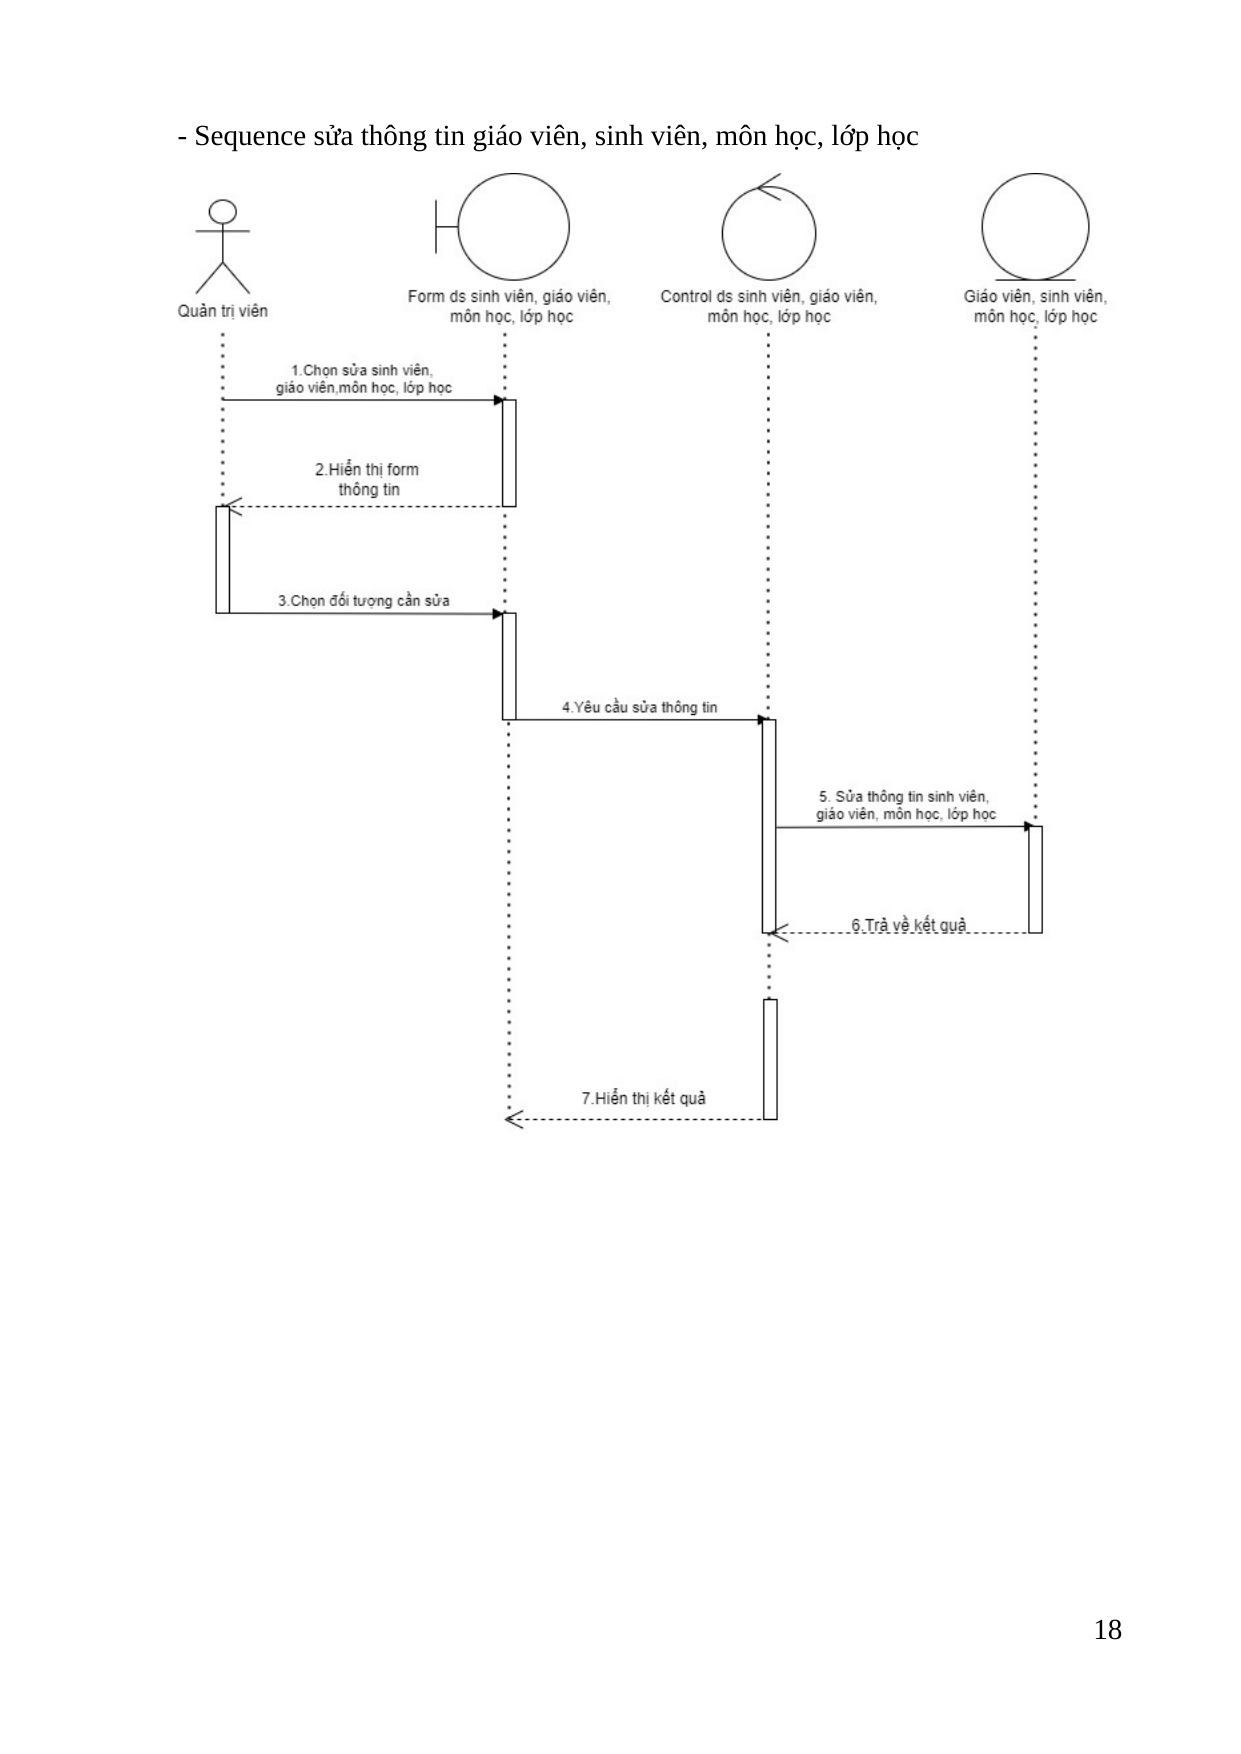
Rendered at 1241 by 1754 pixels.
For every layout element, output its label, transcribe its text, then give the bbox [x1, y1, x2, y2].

picture [177, 173, 1123, 1139]
text - Sequence sửa thông tin giáo viên, sinh viên, môn học, lớp học [177, 118, 1122, 152]
